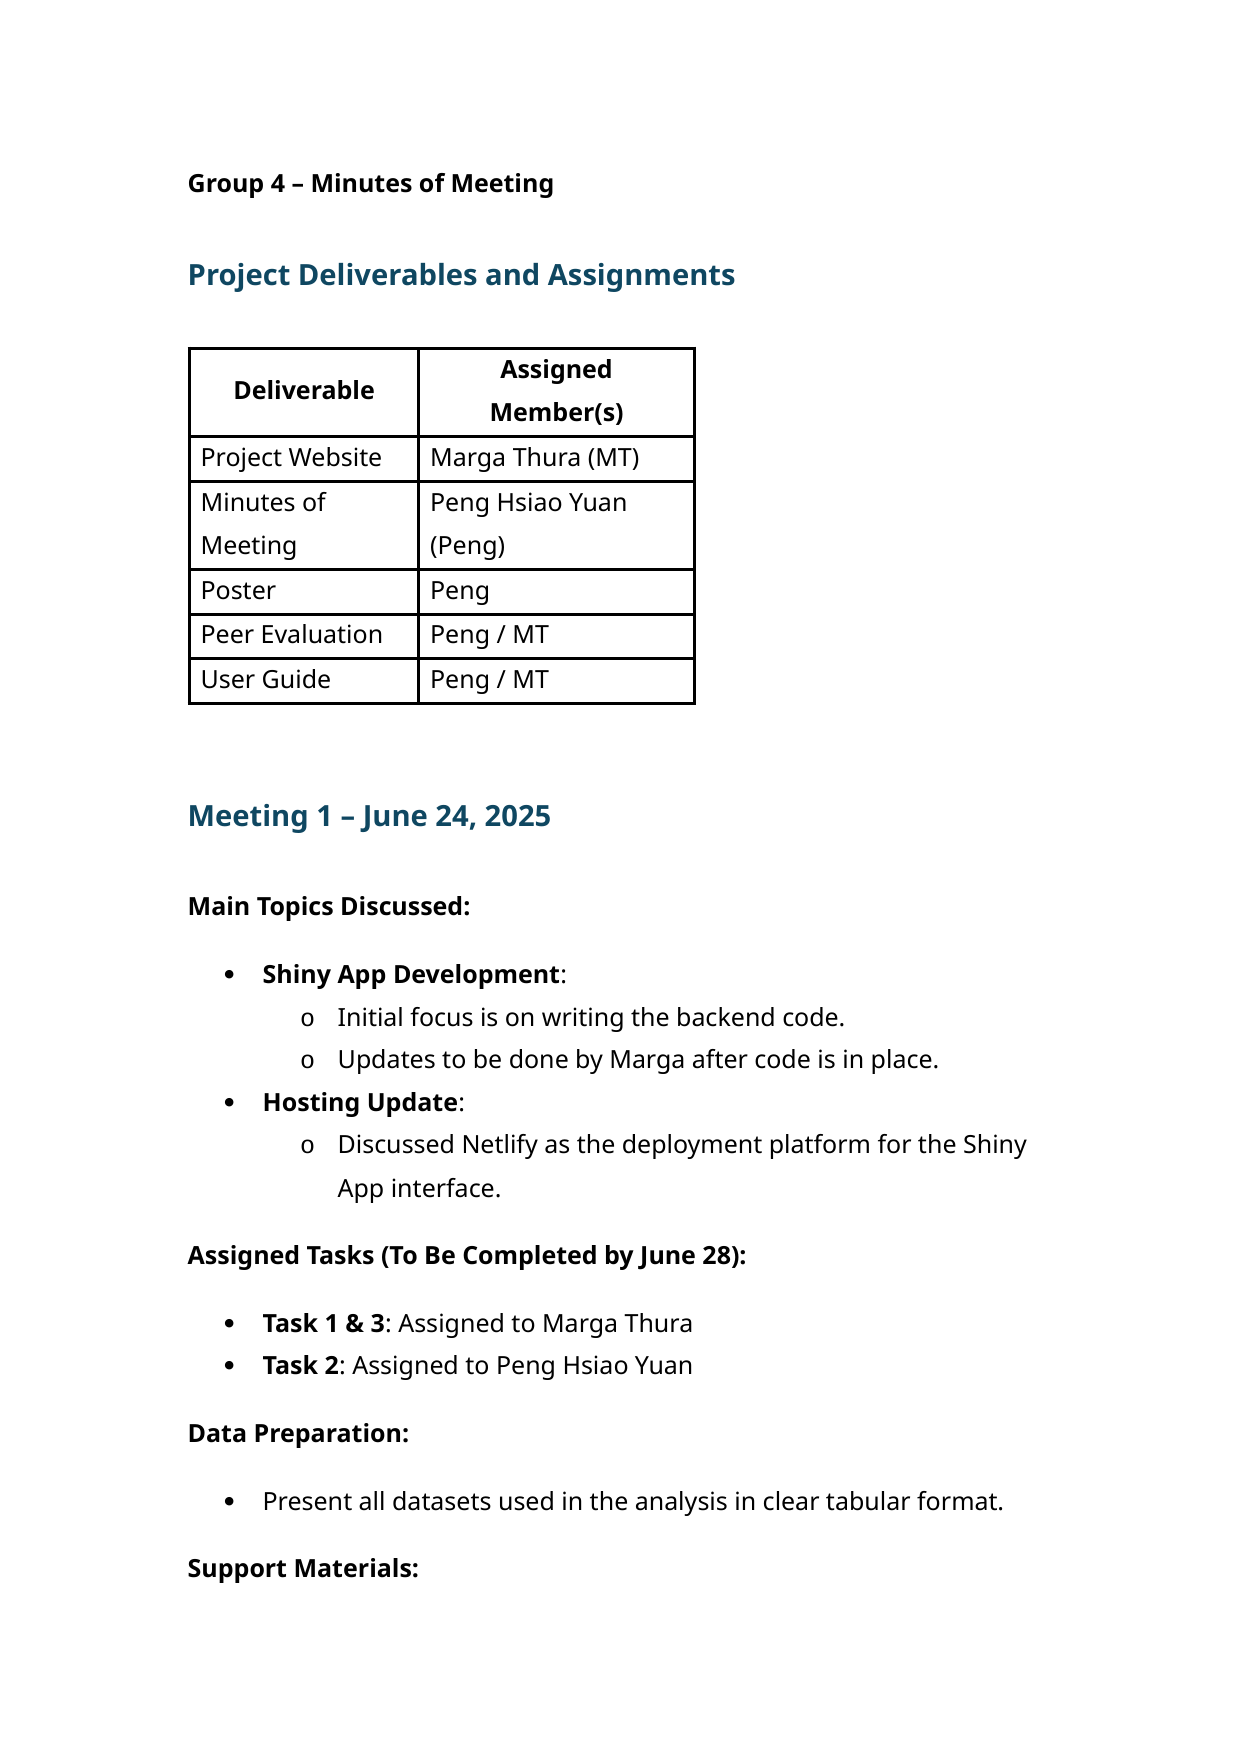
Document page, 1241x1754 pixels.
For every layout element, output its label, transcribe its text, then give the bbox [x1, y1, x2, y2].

table_cell Peng / MT [420, 660, 693, 702]
list Present all datasets used in the analysis in clear tabular format. [225, 1482, 1053, 1519]
text Group 4 – Minutes of Meeting [187, 164, 1053, 202]
table_cell Peng [420, 571, 693, 612]
list Discussed Netlify as the deployment platform for the Shiny App interface. [300, 1125, 1053, 1206]
table_cell Marga Thura (MT) [420, 438, 693, 479]
table_cell Project Website [191, 438, 417, 479]
table_cell Poster [191, 571, 417, 612]
text Main Topics Discussed: [187, 887, 1053, 925]
list Task 2: Assigned to Peng Hsiao Yuan [225, 1346, 1053, 1384]
list Task 1 & 3: Assigned to Marga Thura [225, 1304, 1053, 1341]
subtitle Meeting 1 – June 24, 2025 [187, 777, 1053, 852]
text Support Materials: [187, 1549, 1053, 1587]
text Assigned Tasks (To Be Completed by June 28): [187, 1236, 1053, 1274]
table_cell Peer Evaluation [191, 616, 417, 657]
table_header Deliverable [191, 350, 417, 434]
list Initial focus is on writing the backend code. [300, 998, 1053, 1035]
list Hosting Update: [225, 1083, 1053, 1120]
table_cell Minutes of Meeting [191, 483, 417, 567]
list Updates to be done by Marga after code is in place. [300, 1040, 1053, 1078]
list Shiny App Development: [225, 955, 1053, 992]
text Data Preparation: [187, 1414, 1053, 1451]
table_cell User Guide [191, 660, 417, 702]
subtitle Project Deliverables and Assignments [187, 236, 1053, 311]
table_cell Peng / MT [420, 616, 693, 657]
table_header Assigned Member(s) [420, 350, 693, 434]
table_cell Peng Hsiao Yuan (Peng) [420, 483, 693, 567]
